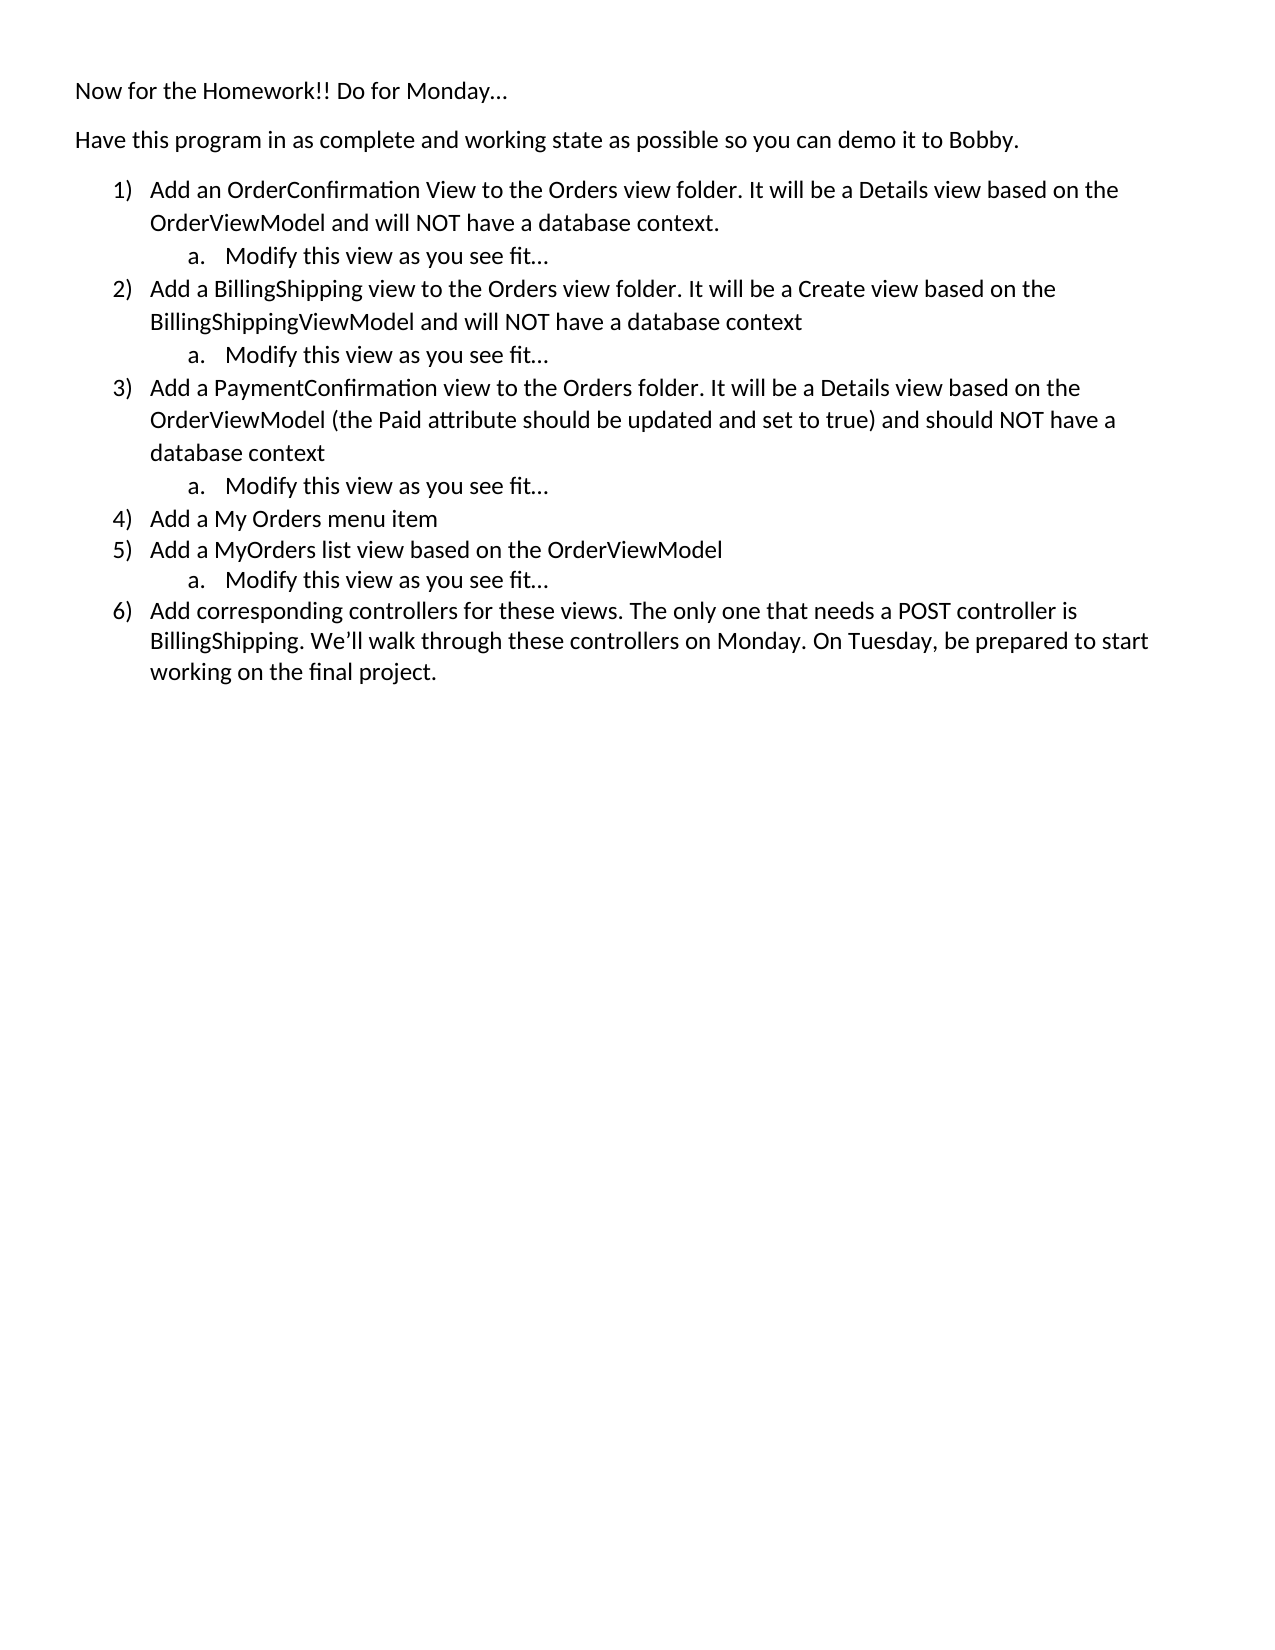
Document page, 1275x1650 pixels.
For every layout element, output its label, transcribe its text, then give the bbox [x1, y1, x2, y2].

list Add a PaymentConfirmation view to the Orders folder. It will be a Details view based on the OrderViewModel (the Paid attribute should be updated and set to true) and should NOT have a database context [112, 372, 1200, 468]
list Add a BillingShipping view to the Orders view folder. It will be a Create view based on the BillingShippingViewModel and will NOT have a database context [112, 273, 1200, 336]
list Modify this view as you see fit… [187, 564, 1200, 595]
list Add a My Orders menu item [112, 503, 1200, 534]
list Modify this view as you see fit… [187, 470, 1200, 501]
text Have this program in as complete and working state as possible so you can demo it to Bobby. [75, 124, 1200, 155]
list Add an OrderConfirmation View to the Orders view folder. It will be a Details view based on the OrderViewModel and will NOT have a database context. [112, 174, 1200, 238]
text Now for the Homework!! Do for Monday… [75, 75, 1200, 106]
list Modify this view as you see fit… [187, 339, 1200, 369]
list Modify this view as you see fit… [187, 240, 1200, 271]
list Add corresponding controllers for these views. The only one that needs a POST controller is BillingShipping. We’ll walk through these controllers on Monday. On Tuesday, be prepared to start working on the final project. [112, 595, 1200, 686]
list Add a MyOrders list view based on the OrderViewModel [112, 534, 1200, 564]
